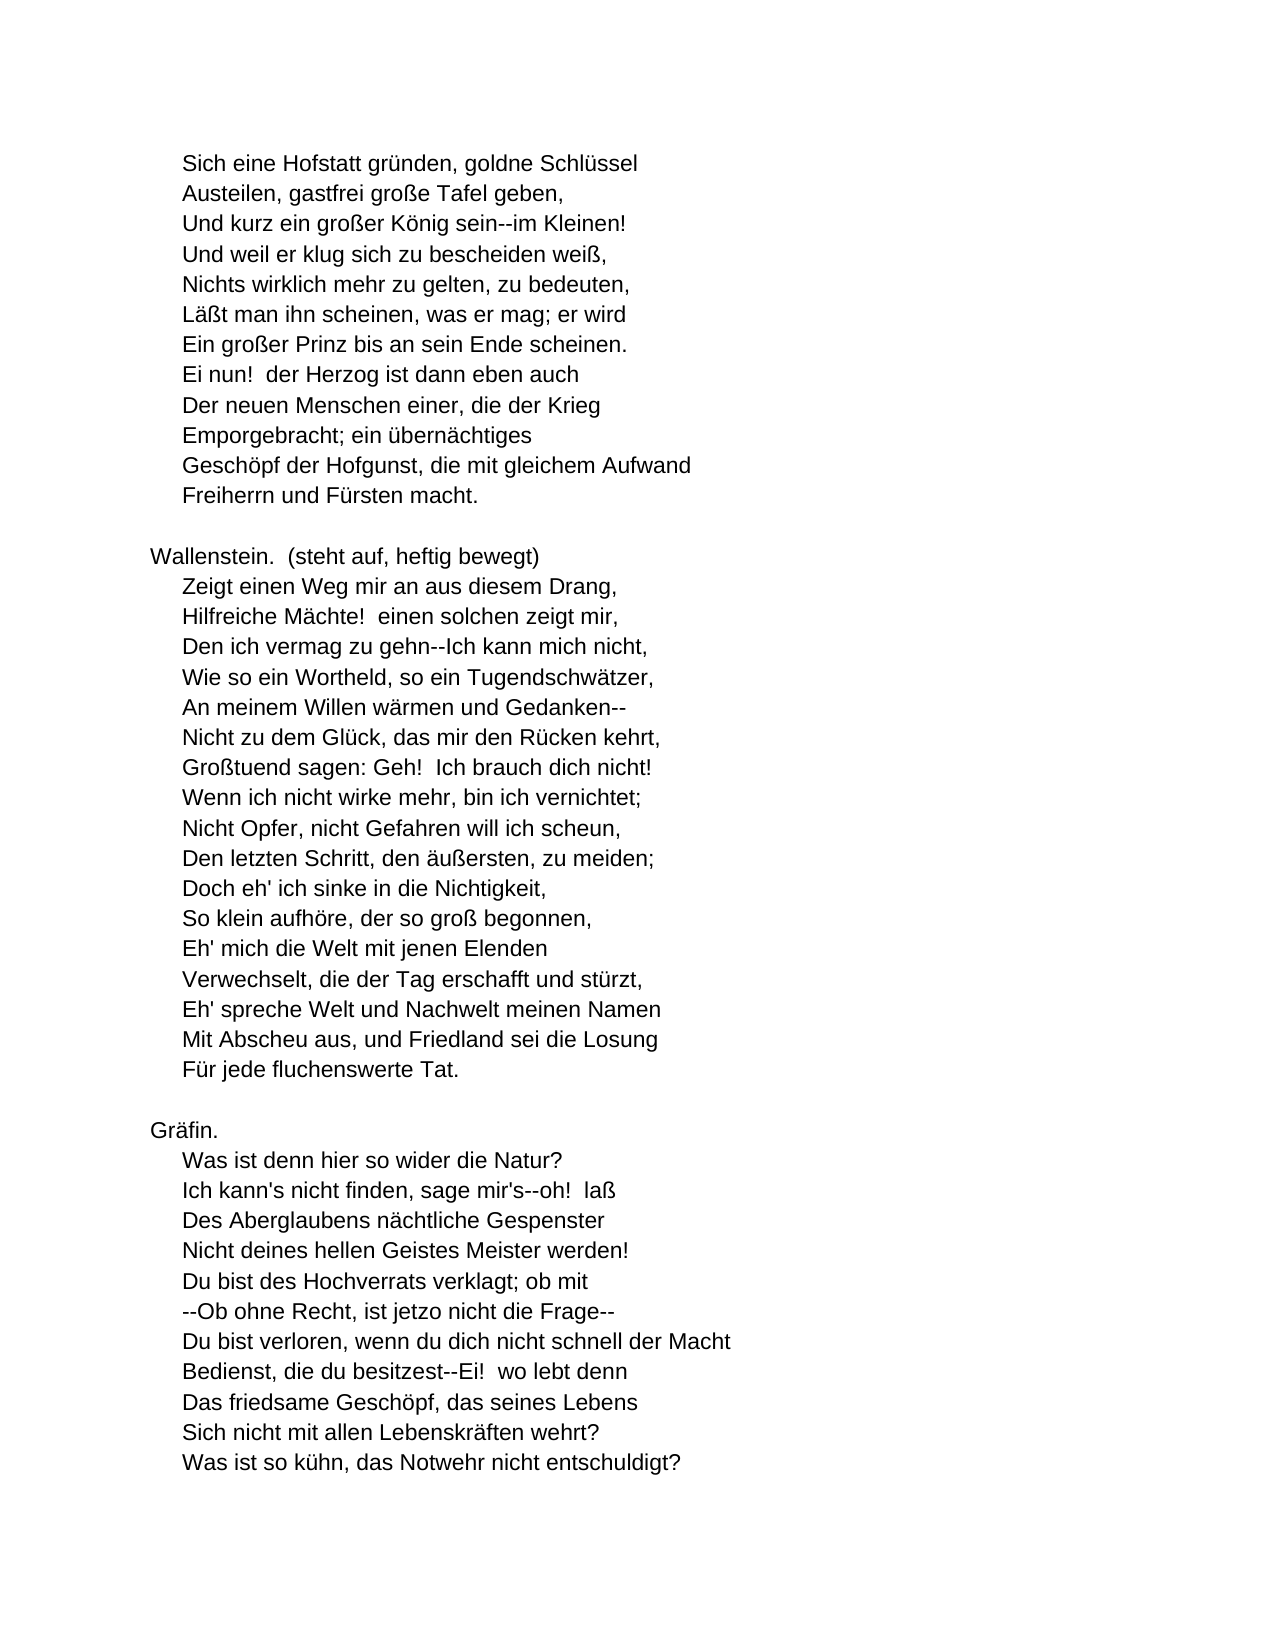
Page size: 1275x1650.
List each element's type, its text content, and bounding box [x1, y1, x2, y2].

text Austeilen, gastfrei große Tafel geben, [150, 180, 1125, 207]
text Du bist des Hochverrats verklagt; ob mit [150, 1268, 1125, 1294]
text Wie so ein Wortheld, so ein Tugendschwätzer, [150, 663, 1125, 690]
text Mit Abscheu aus, und Friedland sei die Losung [150, 1026, 1125, 1052]
text Hilfreiche Mächte! einen solchen zeigt mir, [150, 603, 1125, 629]
text Ein großer Prinz bis an sein Ende scheinen. [150, 331, 1125, 358]
text Und kurz ein großer König sein--im Kleinen! [150, 210, 1125, 237]
text Gräfin. [150, 1117, 1125, 1143]
text Eh' spreche Welt und Nachwelt meinen Namen [150, 996, 1125, 1022]
text Sich eine Hofstatt gründen, goldne Schlüssel [150, 150, 1125, 176]
text Nicht Opfer, nicht Gefahren will ich scheun, [150, 814, 1125, 841]
text Geschöpf der Hofgunst, die mit gleichem Aufwand [150, 452, 1125, 478]
text Freiherrn und Fürsten macht. [150, 482, 1125, 509]
text Des Aberglaubens nächtliche Gespenster [150, 1207, 1125, 1234]
text Wallenstein. (steht auf, heftig bewegt) [150, 543, 1125, 569]
text Ich kann's nicht finden, sage mir's--oh! laß [150, 1177, 1125, 1203]
text Bedienst, die du besitzest--Ei! wo lebt denn [150, 1358, 1125, 1385]
text Sich nicht mit allen Lebenskräften wehrt? [150, 1419, 1125, 1445]
text Du bist verloren, wenn du dich nicht schnell der Macht [150, 1328, 1125, 1354]
text An meinem Willen wärmen und Gedanken-- [150, 694, 1125, 720]
text Nichts wirklich mehr zu gelten, zu bedeuten, [150, 271, 1125, 297]
text Was ist so kühn, das Notwehr nicht entschuldigt? [150, 1449, 1125, 1475]
text Den letzten Schritt, den äußersten, zu meiden; [150, 845, 1125, 871]
text Was ist denn hier so wider die Natur? [150, 1147, 1125, 1173]
text Großtuend sagen: Geh! Ich brauch dich nicht! [150, 754, 1125, 781]
text Emporgebracht; ein übernächtiges [150, 422, 1125, 448]
text Eh' mich die Welt mit jenen Elenden [150, 935, 1125, 962]
text Den ich vermag zu gehn--Ich kann mich nicht, [150, 633, 1125, 660]
text Der neuen Menschen einer, die der Krieg [150, 392, 1125, 418]
text Wenn ich nicht wirke mehr, bin ich vernichtet; [150, 784, 1125, 811]
text Verwechselt, die der Tag erschafft und stürzt, [150, 966, 1125, 992]
text Nicht zu dem Glück, das mir den Rücken kehrt, [150, 724, 1125, 750]
text Ei nun! der Herzog ist dann eben auch [150, 361, 1125, 388]
text Zeigt einen Weg mir an aus diesem Drang, [150, 573, 1125, 599]
text Doch eh' ich sinke in die Nichtigkeit, [150, 875, 1125, 901]
text --Ob ohne Recht, ist jetzo nicht die Frage-- [150, 1298, 1125, 1324]
text Nicht deines hellen Geistes Meister werden! [150, 1237, 1125, 1264]
text So klein aufhöre, der so groß begonnen, [150, 905, 1125, 932]
text Für jede fluchenswerte Tat. [150, 1056, 1125, 1083]
text Läßt man ihn scheinen, was er mag; er wird [150, 301, 1125, 327]
text Das friedsame Geschöpf, das seines Lebens [150, 1388, 1125, 1415]
text Und weil er klug sich zu bescheiden weiß, [150, 241, 1125, 267]
